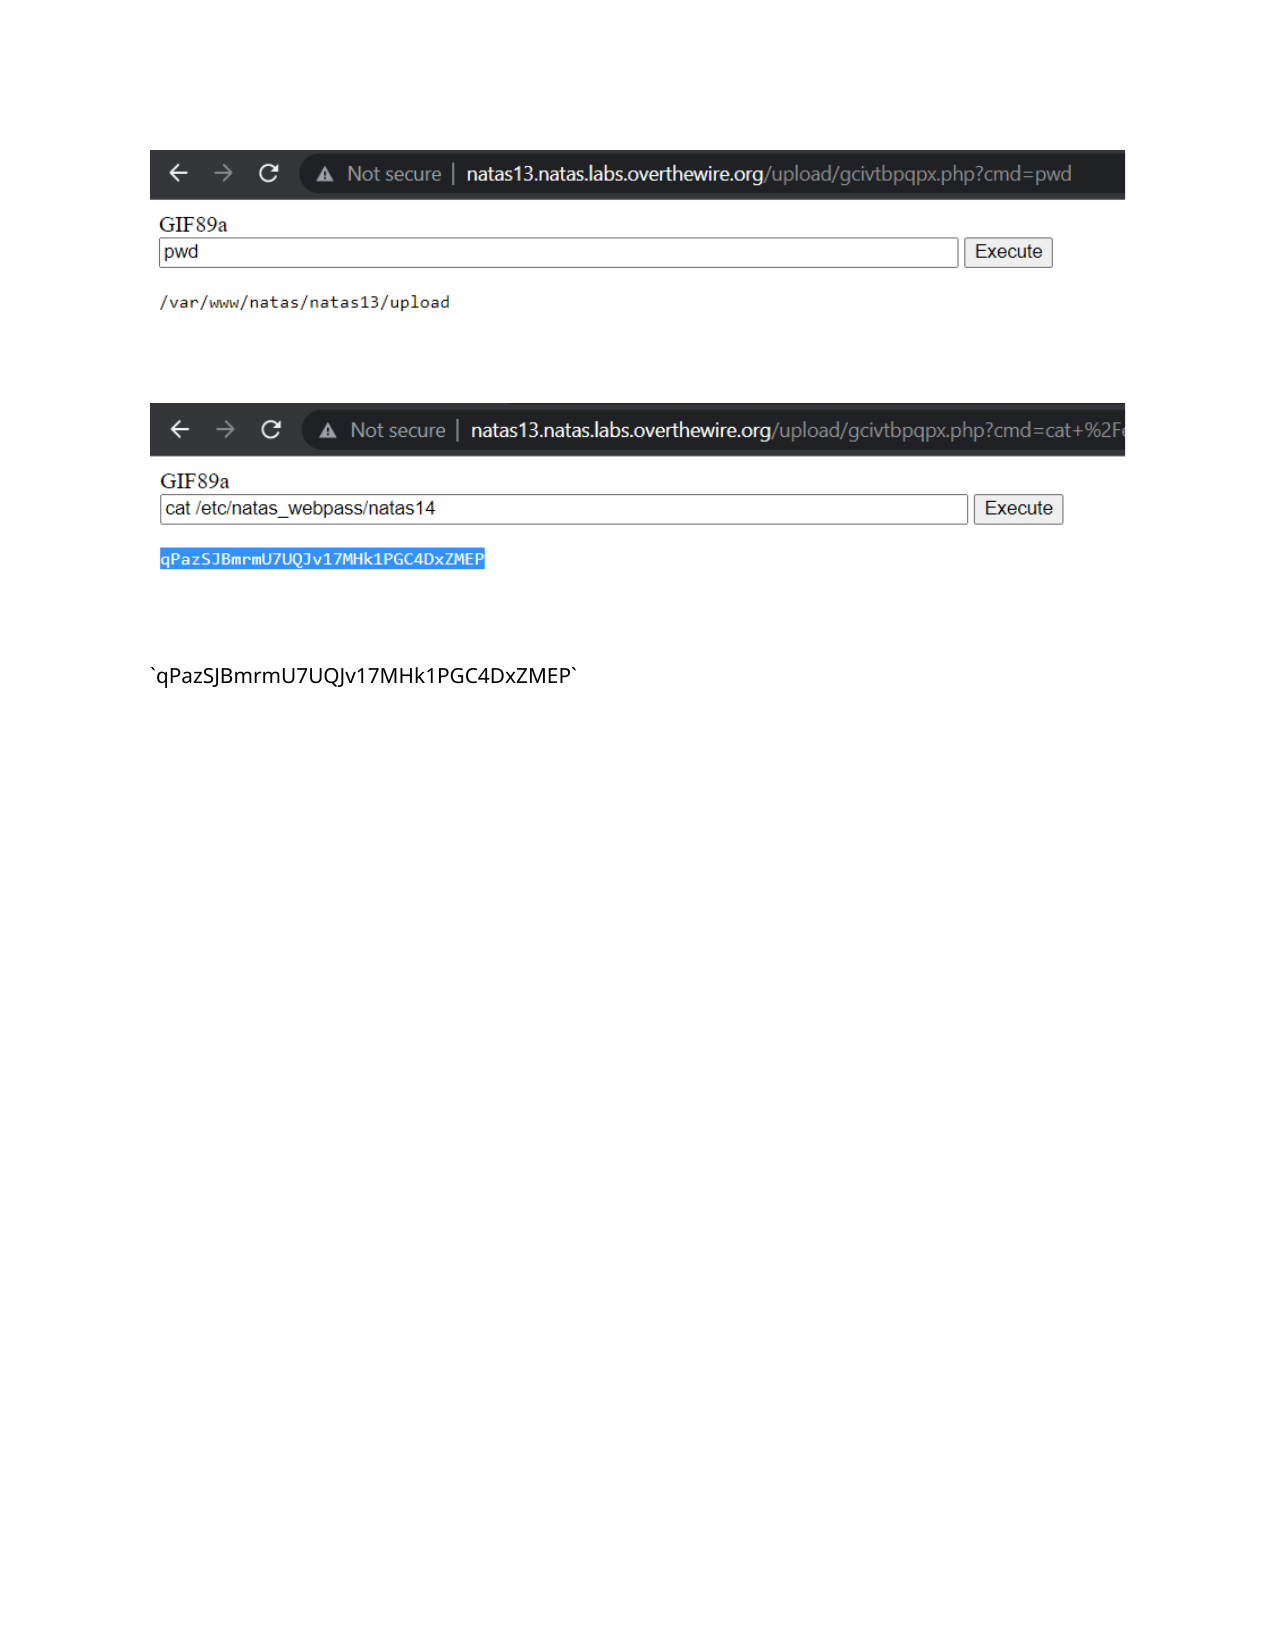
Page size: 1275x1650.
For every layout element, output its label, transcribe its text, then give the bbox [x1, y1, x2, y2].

text `qPazSJBmrmU7UQJv17MHk1PGC4DxZMEP` [150, 662, 1125, 690]
picture [150, 150, 1125, 327]
picture [150, 403, 1125, 584]
